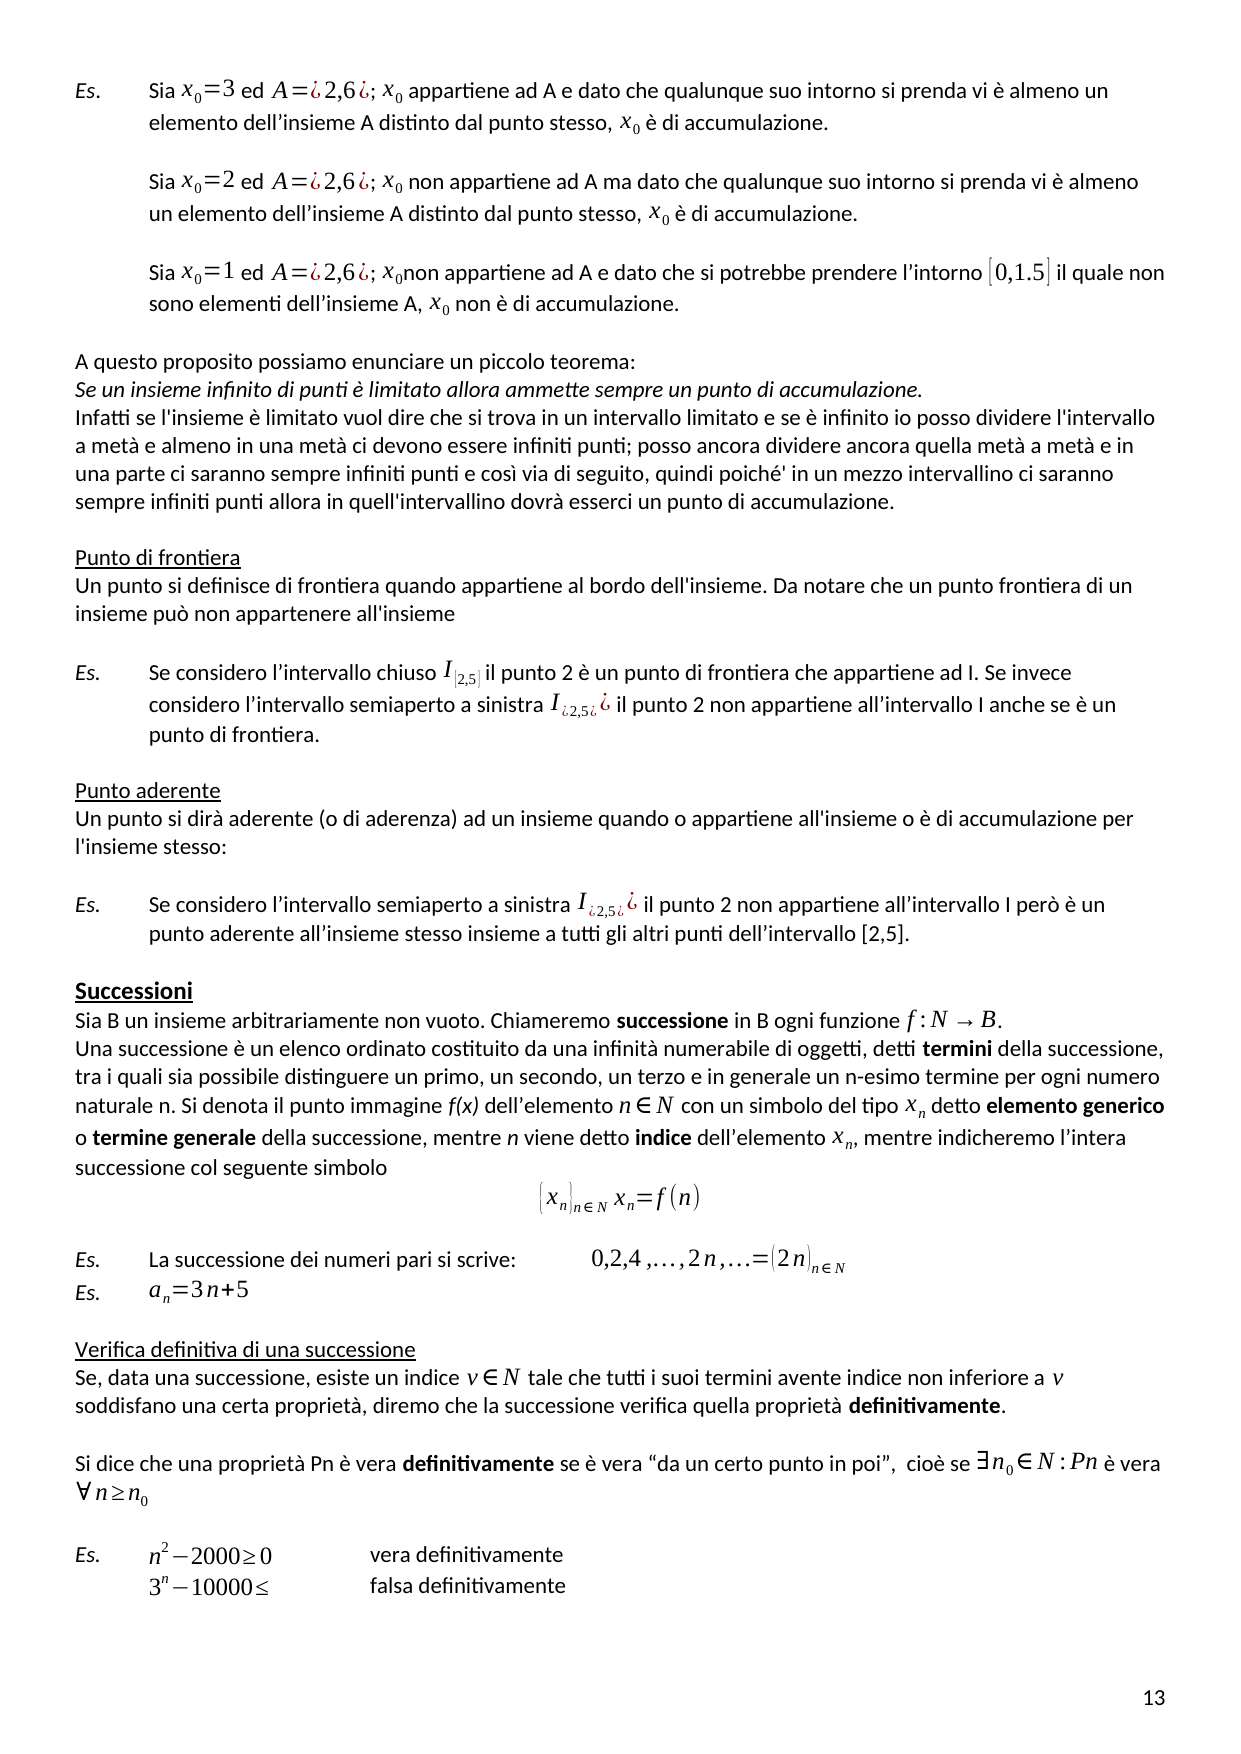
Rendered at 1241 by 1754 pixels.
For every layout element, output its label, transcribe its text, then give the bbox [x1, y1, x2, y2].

text Punto aderente [75, 776, 1165, 804]
text A questo proposito possiamo enunciare un piccolo teorema: [75, 347, 1165, 375]
text Es. Se considero l’intervallo semiaperto a sinistra il punto 2 non appartiene all’intervallo I però è un punto aderente all’insieme stesso insieme a tutti gli altri punti dell’intervallo [2,5]. [75, 888, 1165, 947]
text Punto di frontiera [75, 543, 1165, 571]
text Un punto si definisce di frontiera quando appartiene al bordo dell'insieme. Da notare che un punto frontiera di un insieme può non appartenere all'insieme [75, 571, 1165, 627]
text Una successione è un elenco ordinato costituito da una infinità numerabile di oggetti, detti termini della successione, tra i quali sia possibile distinguere un primo, un secondo, un terzo e in generale un n-esimo termine per ogni numero naturale n. Si denota il punto immagine f(x) dell’elemento con un simbolo del tipo detto elemento generico o termine generale della successione, mentre n viene detto indice dell’elemento , mentre indicheremo l’intera successione col seguente simbolo [75, 1034, 1165, 1181]
text Verifica definitiva di una successione [75, 1335, 1165, 1363]
text Sia B un insieme arbitrariamente non vuoto. Chiameremo successione in B ogni funzione . [75, 1006, 1165, 1034]
text Sia ed ; non appartiene ad A e dato che si potrebbe prendere l’intorno il quale non sono elementi dell’insieme A, non è di accumulazione. [75, 256, 1165, 319]
text Se un insieme infinito di punti è limitato allora ammette sempre un punto di accumulazione. [75, 375, 1165, 403]
text Es. [75, 1276, 1165, 1307]
text Se, data una successione, esiste un indice tale che tutti i suoi termini avente indice non inferiore a [75, 1363, 1165, 1391]
text Es. La successione dei numeri pari si scrive: [75, 1243, 1165, 1276]
text Un punto si dirà aderente (o di aderenza) ad un insieme quando o appartiene all'insieme o è di accumulazione per [75, 804, 1165, 832]
text Sia ed ; non appartiene ad A ma dato che qualunque suo intorno si prenda vi è almeno un elemento dell’insieme A distinto dal punto stesso, è di accumulazione. [75, 166, 1165, 228]
text soddisfano una certa proprietà, diremo che la successione verifica quella proprietà definitivamente. [75, 1391, 1165, 1419]
text Infatti se l'insieme è limitato vuol dire che si trova in un intervallo limitato e se è infinito io posso dividere l'intervallo a metà e almeno in una metà ci devono essere infiniti punti; posso ancora dividere ancora quella metà a metà e in una parte ci saranno sempre infiniti punti e così via di seguito, quindi poiché' in un mezzo intervallino ci saranno sempre infiniti punti allora in quell'intervallino dovrà esserci un punto di accumulazione. [75, 403, 1165, 515]
text Es. Sia ed ; appartiene ad A e dato che qualunque suo intorno si prenda vi è almeno un elemento dell’insieme A distinto dal punto stesso, è di accumulazione. [75, 75, 1165, 138]
text Es. Se considero l’intervallo chiuso il punto 2 è un punto di frontiera che appartiene ad I. Se invece considero l’intervallo semiaperto a sinistra il punto 2 non appartiene all’intervallo I anche se è un punto di frontiera. [75, 655, 1165, 748]
text Si dice che una proprietà Pn è vera definitivamente se è vera “da un certo punto in poi”, cioè se è vera [75, 1447, 1165, 1510]
text falsa definitivamente [75, 1569, 1165, 1600]
text Es. vera definitivamente [75, 1538, 1165, 1569]
text l'insieme stesso: [75, 832, 1165, 860]
subtitle Successioni [75, 975, 1165, 1006]
